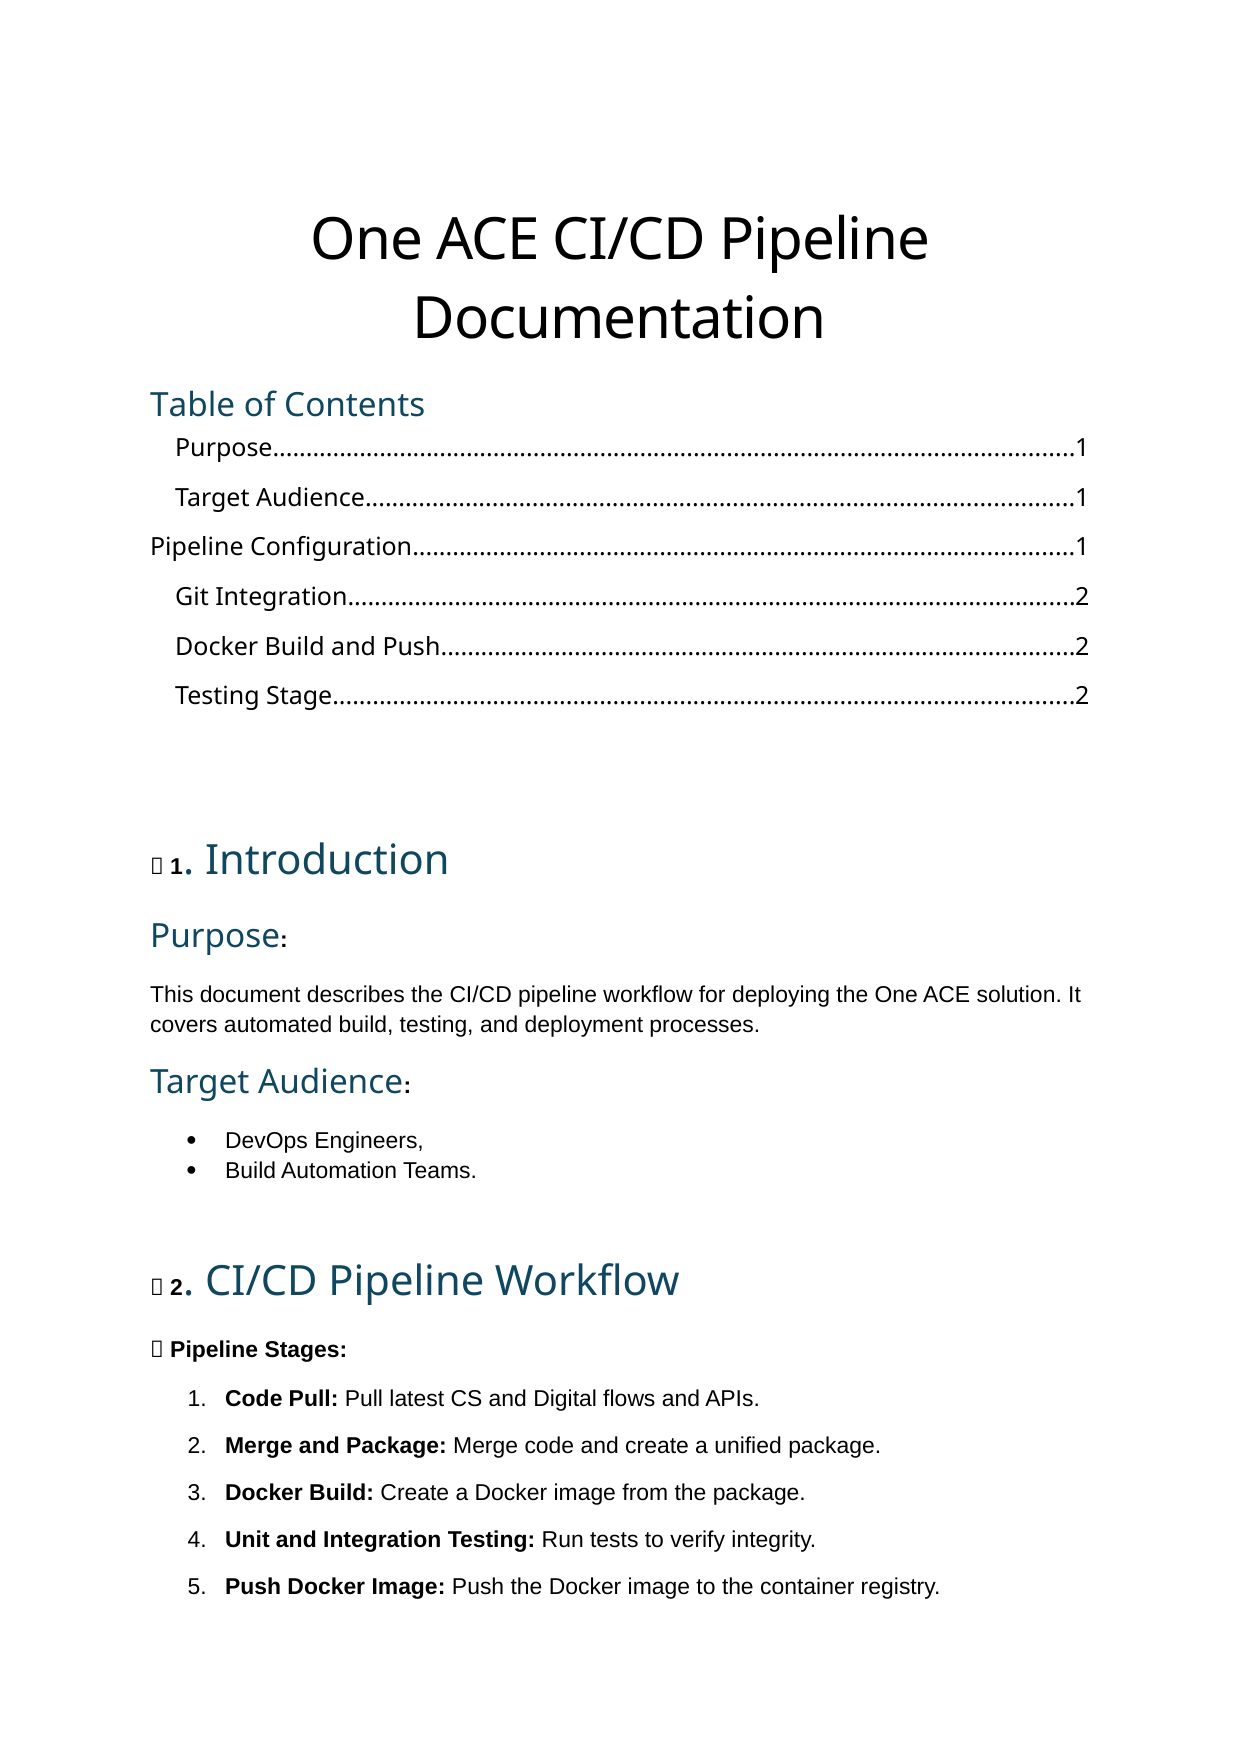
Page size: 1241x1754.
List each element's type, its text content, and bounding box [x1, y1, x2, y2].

list Docker Build: Create a Docker image from the package. [187, 1479, 1090, 1505]
list Build Automation Teams. [187, 1157, 1090, 1183]
text ✅ Pipeline Stages: [150, 1332, 1090, 1364]
list Push Docker Image: Push the Docker image to the container registry. [187, 1573, 1090, 1599]
text 🔀 2. CI/CD Pipeline Workflow [150, 1251, 1090, 1307]
text Target Audience: [150, 1058, 1090, 1103]
text Purpose: [150, 912, 1090, 957]
title One ACE CI/CD Pipeline Documentation [150, 197, 1090, 356]
text 📝 1. Introduction [150, 830, 1090, 887]
list Merge and Package: Merge code and create a unified package. [187, 1432, 1090, 1458]
list DevOps Engineers, [187, 1127, 1090, 1153]
list Unit and Integration Testing: Run tests to verify integrity. [187, 1526, 1090, 1552]
text This document describes the CI/CD pipeline workflow for deploying the One ACE solution. It covers automated build, testing, and deployment processes. [150, 981, 1090, 1037]
list Code Pull: Pull latest CS and Digital flows and APIs. [187, 1385, 1090, 1411]
